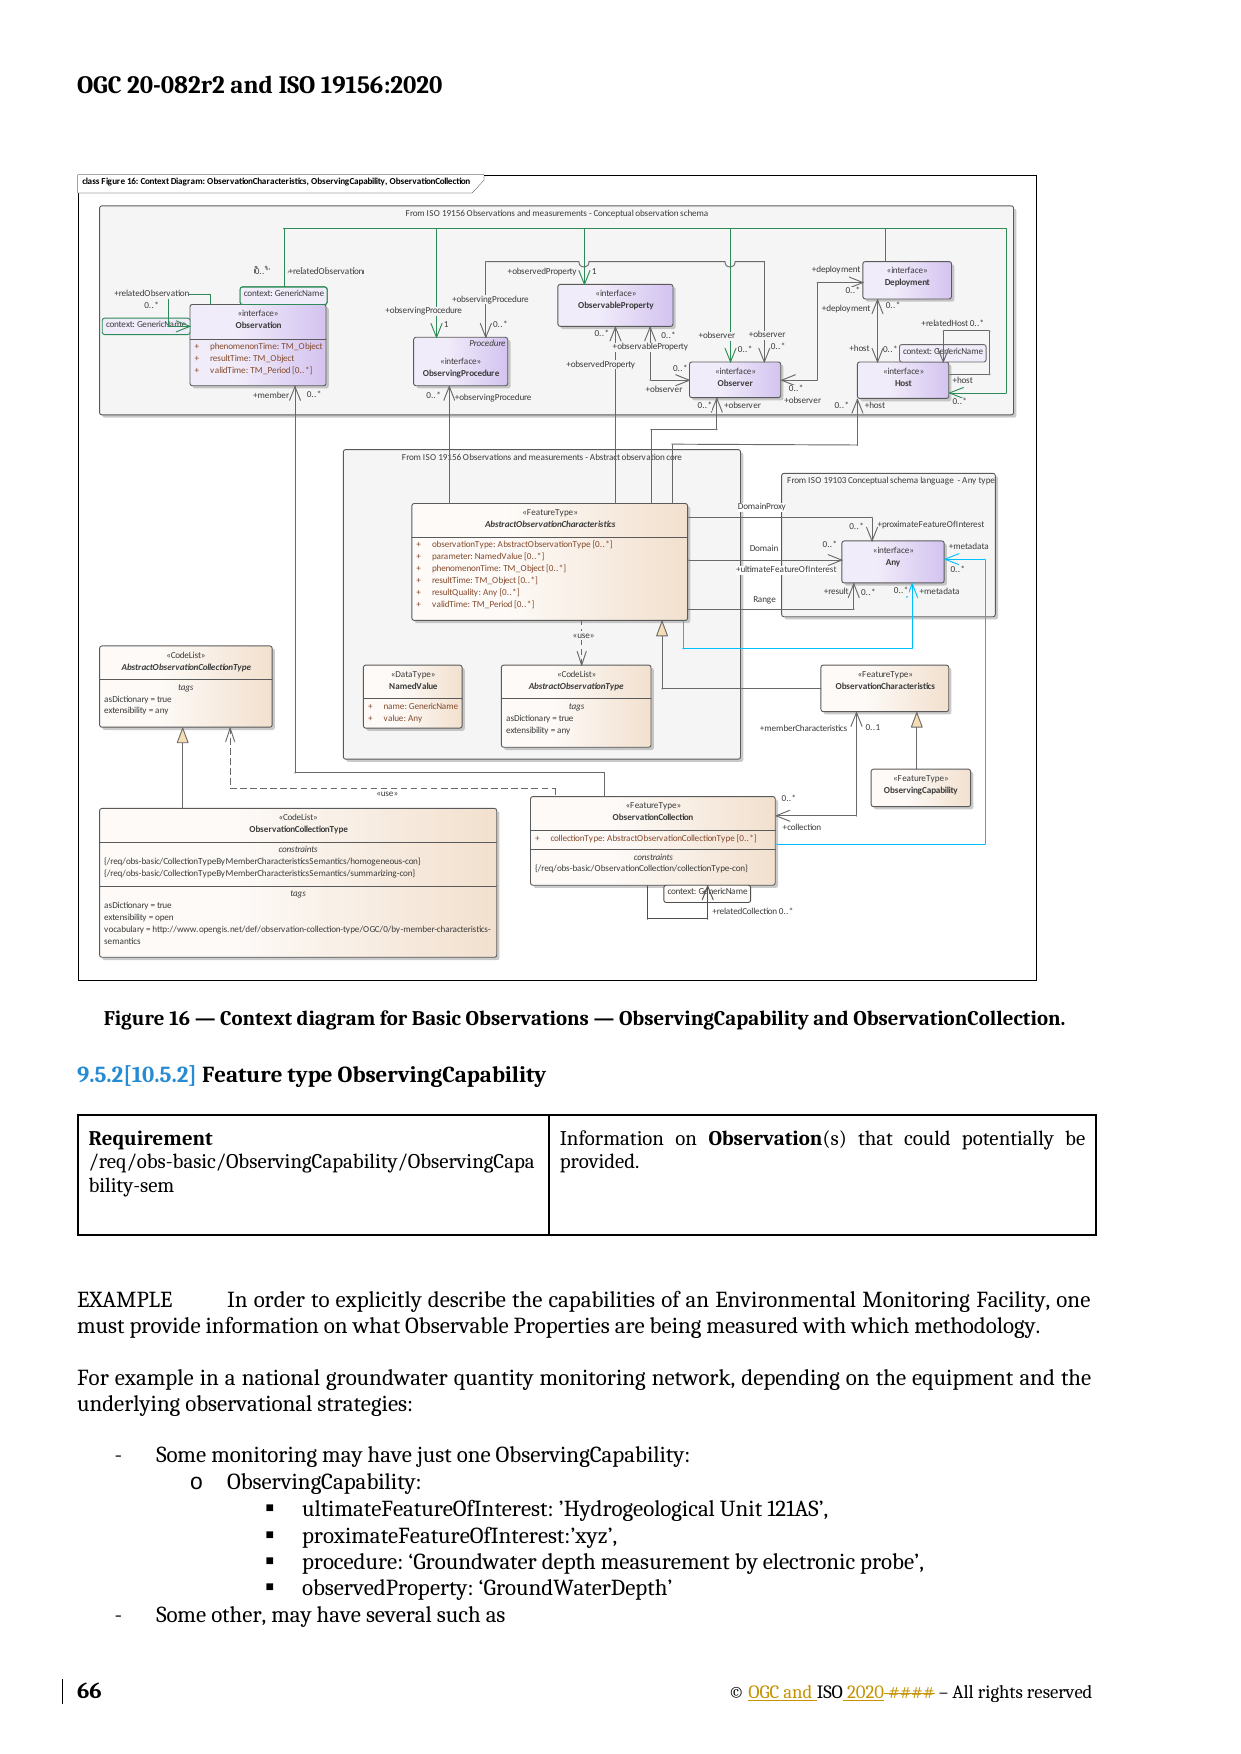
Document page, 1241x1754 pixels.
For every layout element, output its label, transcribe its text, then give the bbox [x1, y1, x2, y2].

list proximateFeatureOfInterest:’xyz’, [264, 1522, 1092, 1549]
list procedure: ‘Groundwater depth measurement by electronic probe’, [264, 1549, 1092, 1575]
list observedProperty: ‘GroundWaterDepth’ [264, 1575, 1092, 1602]
text EXAMPLE In order to explicitly describe the capabilities of an Environmental Monitoring Facility, one must provide information on what Observable Properties are being measured with which methodology. [77, 1287, 1092, 1339]
list ultimateFeatureOfInterest: ’Hydrogeological Unit 121AS’, [264, 1496, 1092, 1522]
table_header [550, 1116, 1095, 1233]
subtitle Feature type ObservingCapability [77, 1062, 1092, 1089]
text Figure 16 — Context diagram for Basic Observations — ObservingCapability and ObservationCollection. [77, 1006, 1092, 1031]
list Some other, may have several such as [114, 1602, 1092, 1628]
list Some monitoring may have just one ObservingCapability: [114, 1442, 1092, 1469]
text For example in a national groundwater quantity monitoring network, depending on the equipment and the underlying observational strategies: [77, 1364, 1092, 1417]
list ObservingCapability: [189, 1469, 1092, 1496]
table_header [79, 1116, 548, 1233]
